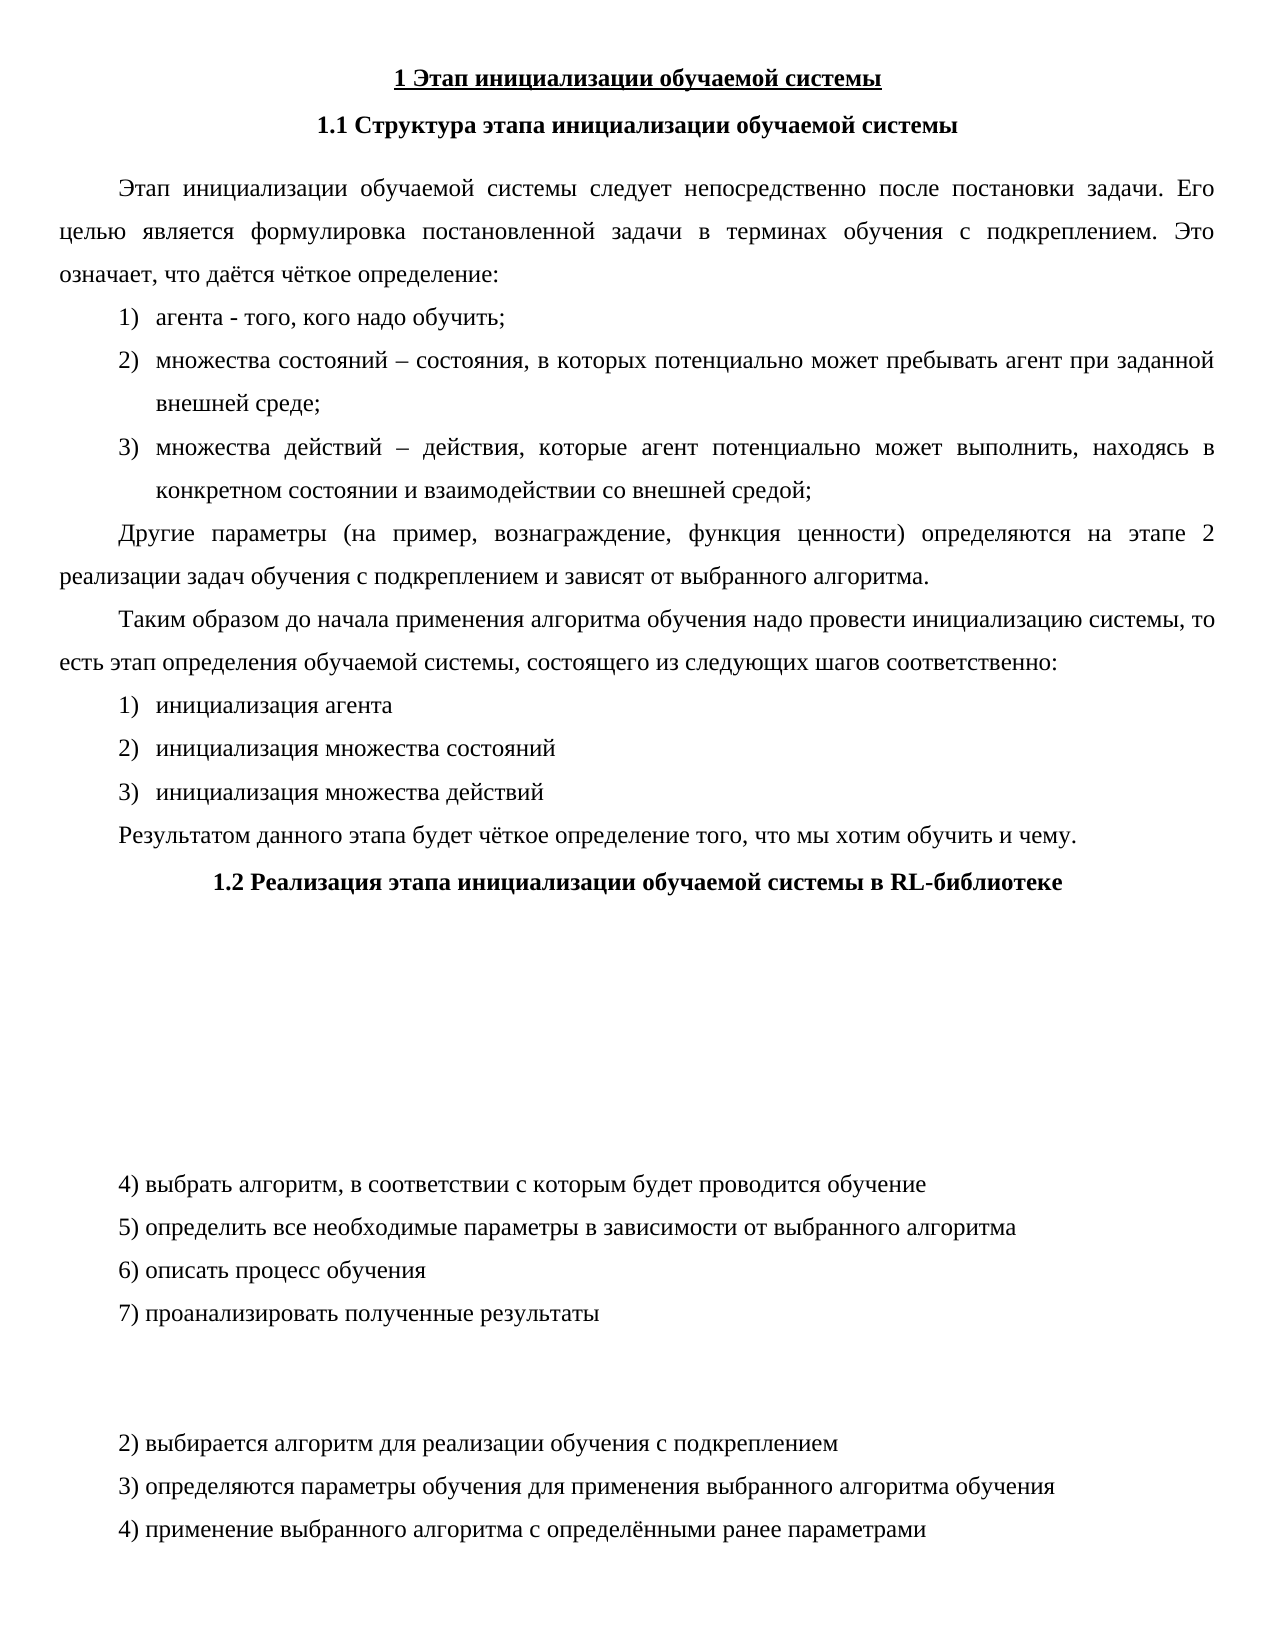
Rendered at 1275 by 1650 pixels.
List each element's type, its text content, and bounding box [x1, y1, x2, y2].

text Таким образом до начала применения алгоритма обучения надо провести инициализацию системы, то есть этап определения обучаемой системы, состоящего из следующих шагов соответственно: [59, 604, 1216, 676]
list инициализация множества действий [118, 777, 1216, 805]
subtitle Структура этапа инициализации обучаемой системы [59, 111, 1216, 139]
text 3) определяются параметры обучения для применения выбранного алгоритма обучения [59, 1471, 1216, 1499]
text Этап инициализации обучаемой системы следует непосредственно после постановки задачи. Его целью является формулировка постановленной задачи в терминах обучения с подкреплением. Это означает, что даётся чёткое определение: [59, 173, 1216, 288]
text 6) описать процесс обучения [59, 1255, 1216, 1284]
subtitle Реализация этапа инициализации обучаемой системы в RL-библиотеке [59, 867, 1216, 896]
list агента - того, кого надо обучить; [118, 302, 1216, 331]
text 7) проанализировать полученные результаты [59, 1298, 1216, 1327]
text Результатом данного этапа будет чёткое определение того, что мы хотим обучить и чему. [59, 820, 1216, 848]
list инициализация агента [118, 690, 1216, 719]
text 4) выбрать алгоритм, в соответствии с которым будет проводится обучение [59, 1169, 1216, 1198]
list множества состояний – состояния, в которых потенциально может пребывать агент при заданной внешней среде; [118, 345, 1216, 417]
text 2) выбирается алгоритм для реализации обучения с подкреплением [59, 1428, 1216, 1456]
text 5) определить все необходимые параметры в зависимости от выбранного алгоритма [59, 1212, 1216, 1241]
list множества действий – действия, которые агент потенциально может выполнить, находясь в конкретном состоянии и взаимодействии со внешней средой; [118, 432, 1216, 503]
list Другие параметры (на пример, вознаграждение, функция ценности) определяются на этапе 2 реализации задач обучения с подкреплением и зависят от выбранного алгоритма. [59, 518, 1216, 590]
list инициализация множества состояний [118, 733, 1216, 762]
subtitle 1 Этап инициализации обучаемой системы [59, 63, 1216, 92]
text 4) применение выбранного алгоритма с определёнными ранее параметрами [59, 1514, 1216, 1543]
